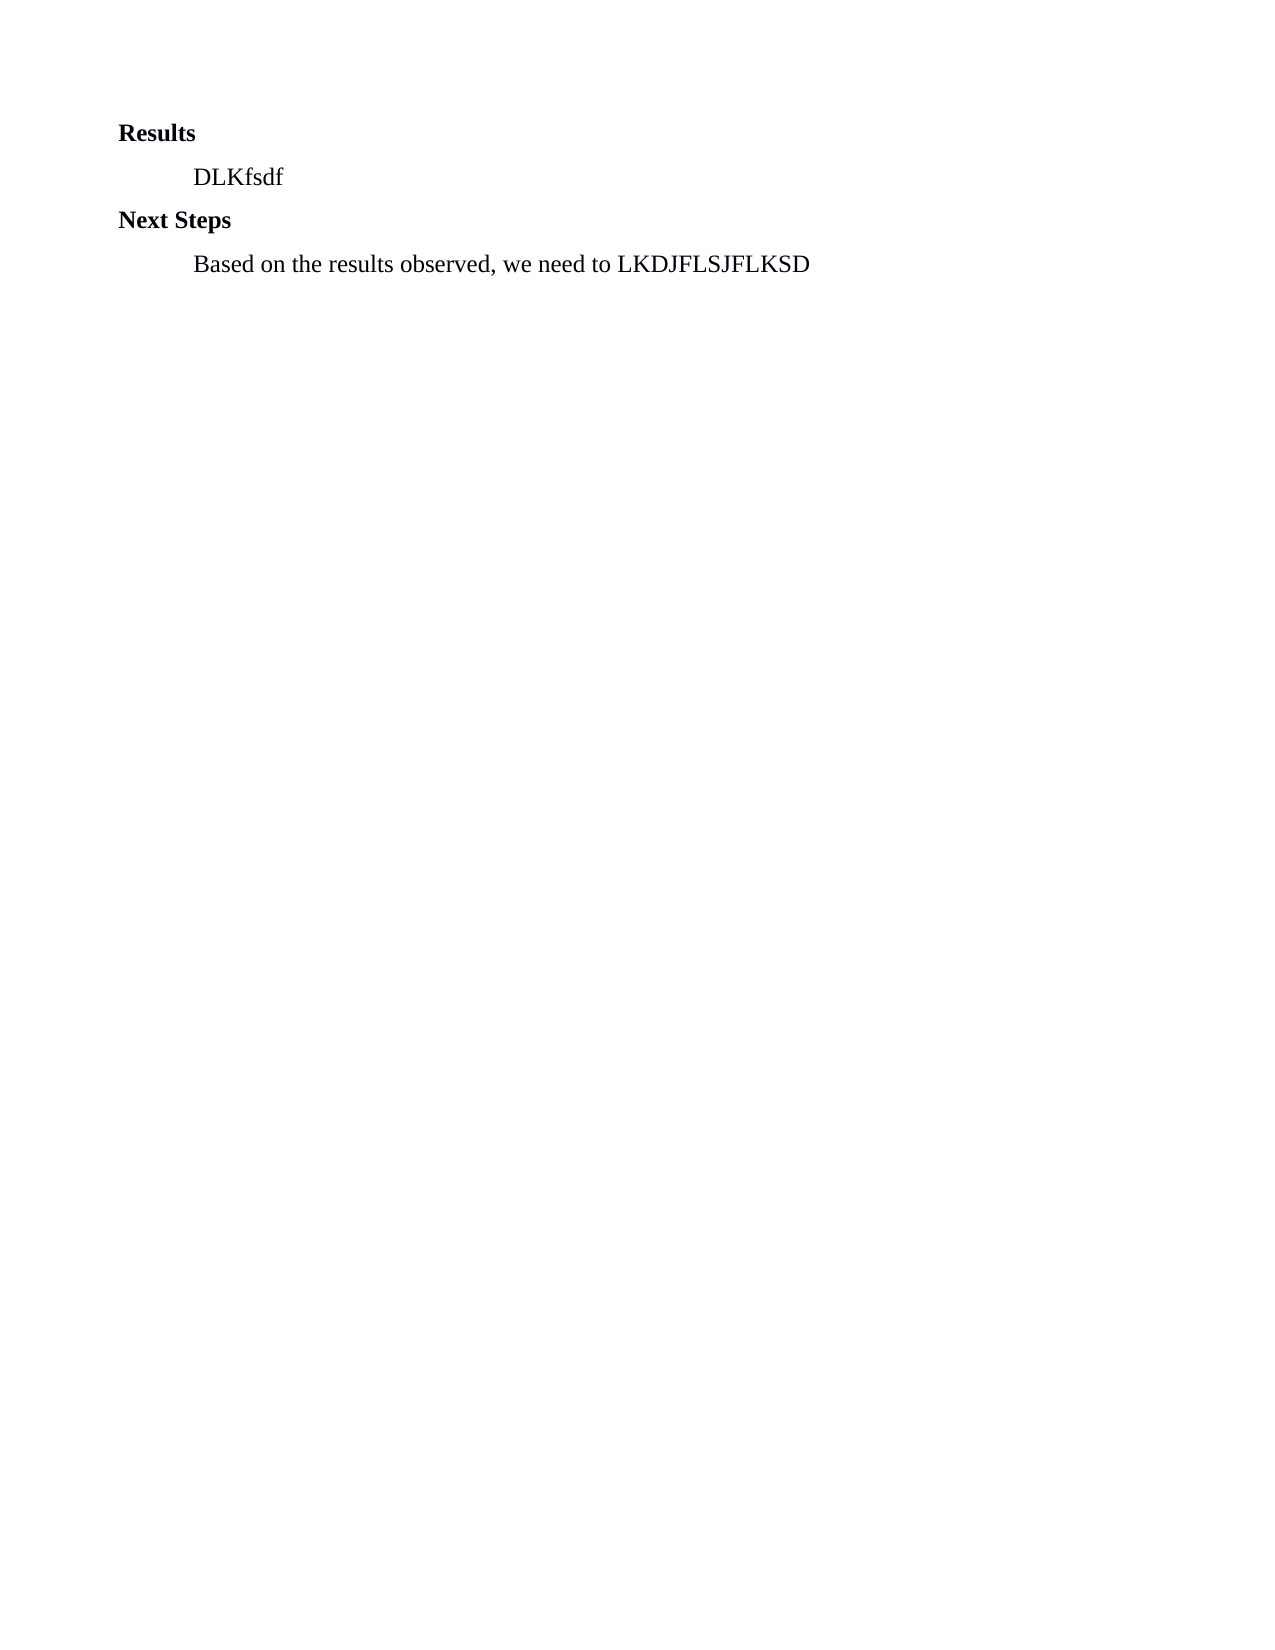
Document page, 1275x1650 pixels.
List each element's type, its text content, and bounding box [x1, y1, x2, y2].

text DLKfsdf [118, 162, 1157, 191]
text Results [118, 118, 1157, 147]
text Based on the results observed, we need to LKDJFLSJFLKSD [118, 249, 1157, 278]
text Next Steps [118, 206, 1157, 234]
